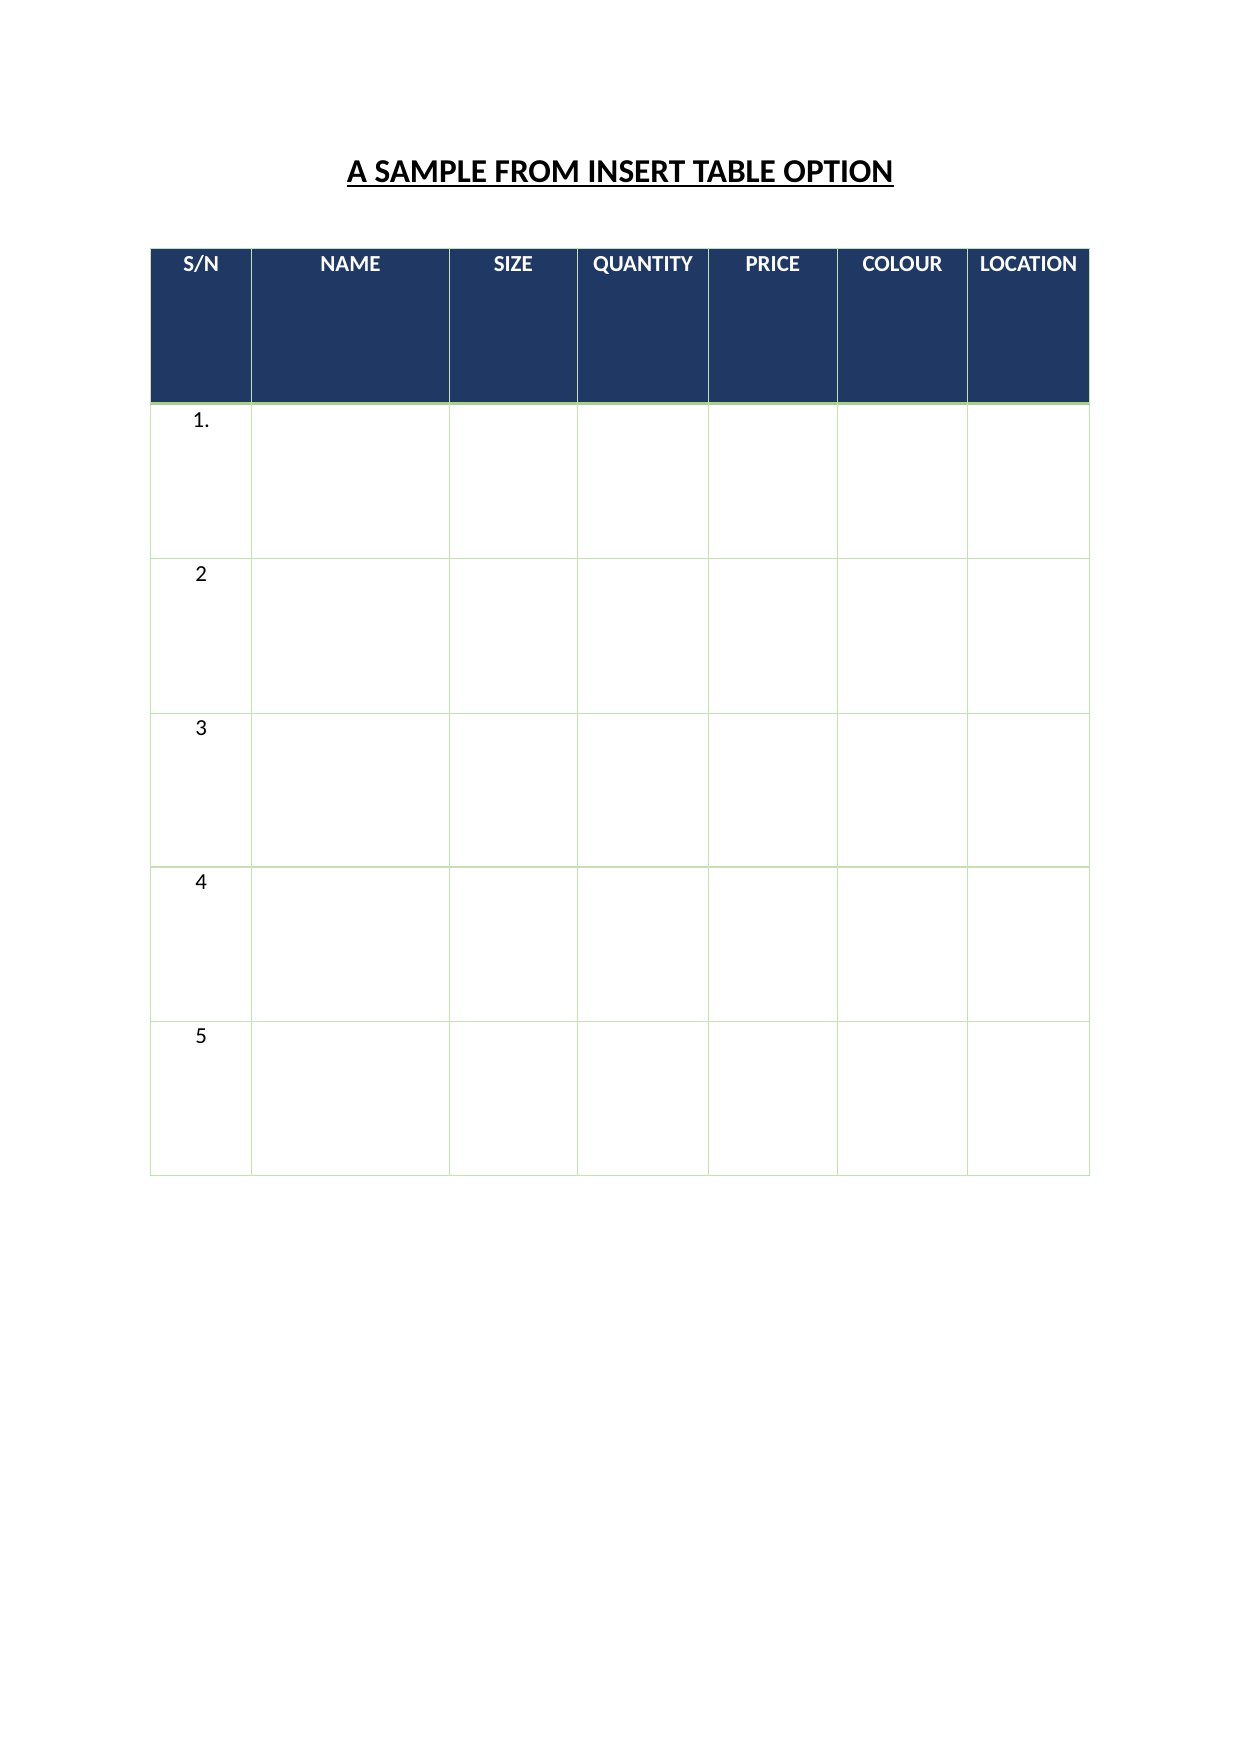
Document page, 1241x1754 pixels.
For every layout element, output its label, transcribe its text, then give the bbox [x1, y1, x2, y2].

table_header LOCATION [968, 249, 1089, 402]
table_cell [709, 559, 837, 712]
table_cell [709, 405, 837, 558]
text A SAMPLE FROM INSERT TABLE OPTION [150, 150, 1090, 191]
table_cell [968, 714, 1089, 866]
table_cell [838, 405, 967, 558]
table_cell [252, 559, 449, 712]
table_cell [578, 405, 708, 558]
table_cell [252, 405, 449, 558]
table_cell [838, 714, 967, 866]
table_header COLOUR [838, 249, 967, 402]
table_cell [450, 405, 577, 558]
table_cell 5 [151, 1022, 251, 1174]
table_cell [578, 868, 708, 1021]
table_cell [838, 559, 967, 712]
table_cell [709, 868, 837, 1021]
table_header S/N [151, 249, 251, 402]
table_cell 2 [151, 559, 251, 712]
table_cell [709, 714, 837, 866]
table_cell [838, 1022, 967, 1174]
table_cell [252, 714, 449, 866]
table_cell [578, 559, 708, 712]
table_cell [252, 1022, 449, 1174]
table_cell [578, 714, 708, 866]
table_cell [450, 559, 577, 712]
table_cell [968, 405, 1089, 558]
table_cell 3 [151, 714, 251, 866]
table_cell [450, 714, 577, 866]
table_cell [838, 868, 967, 1021]
table_cell [968, 868, 1089, 1021]
table_header NAME [252, 249, 449, 402]
table_cell [968, 559, 1089, 712]
table_header SIZE [450, 249, 577, 402]
table_cell [968, 1022, 1089, 1174]
table_cell 4 [151, 868, 251, 1021]
table_cell [450, 868, 577, 1021]
table_cell [450, 1022, 577, 1174]
table_header PRICE [709, 249, 837, 402]
table_cell [709, 1022, 837, 1174]
table_header QUANTITY [578, 249, 708, 402]
table_cell [252, 868, 449, 1021]
table_cell [578, 1022, 708, 1174]
table_cell 1. [151, 405, 251, 558]
